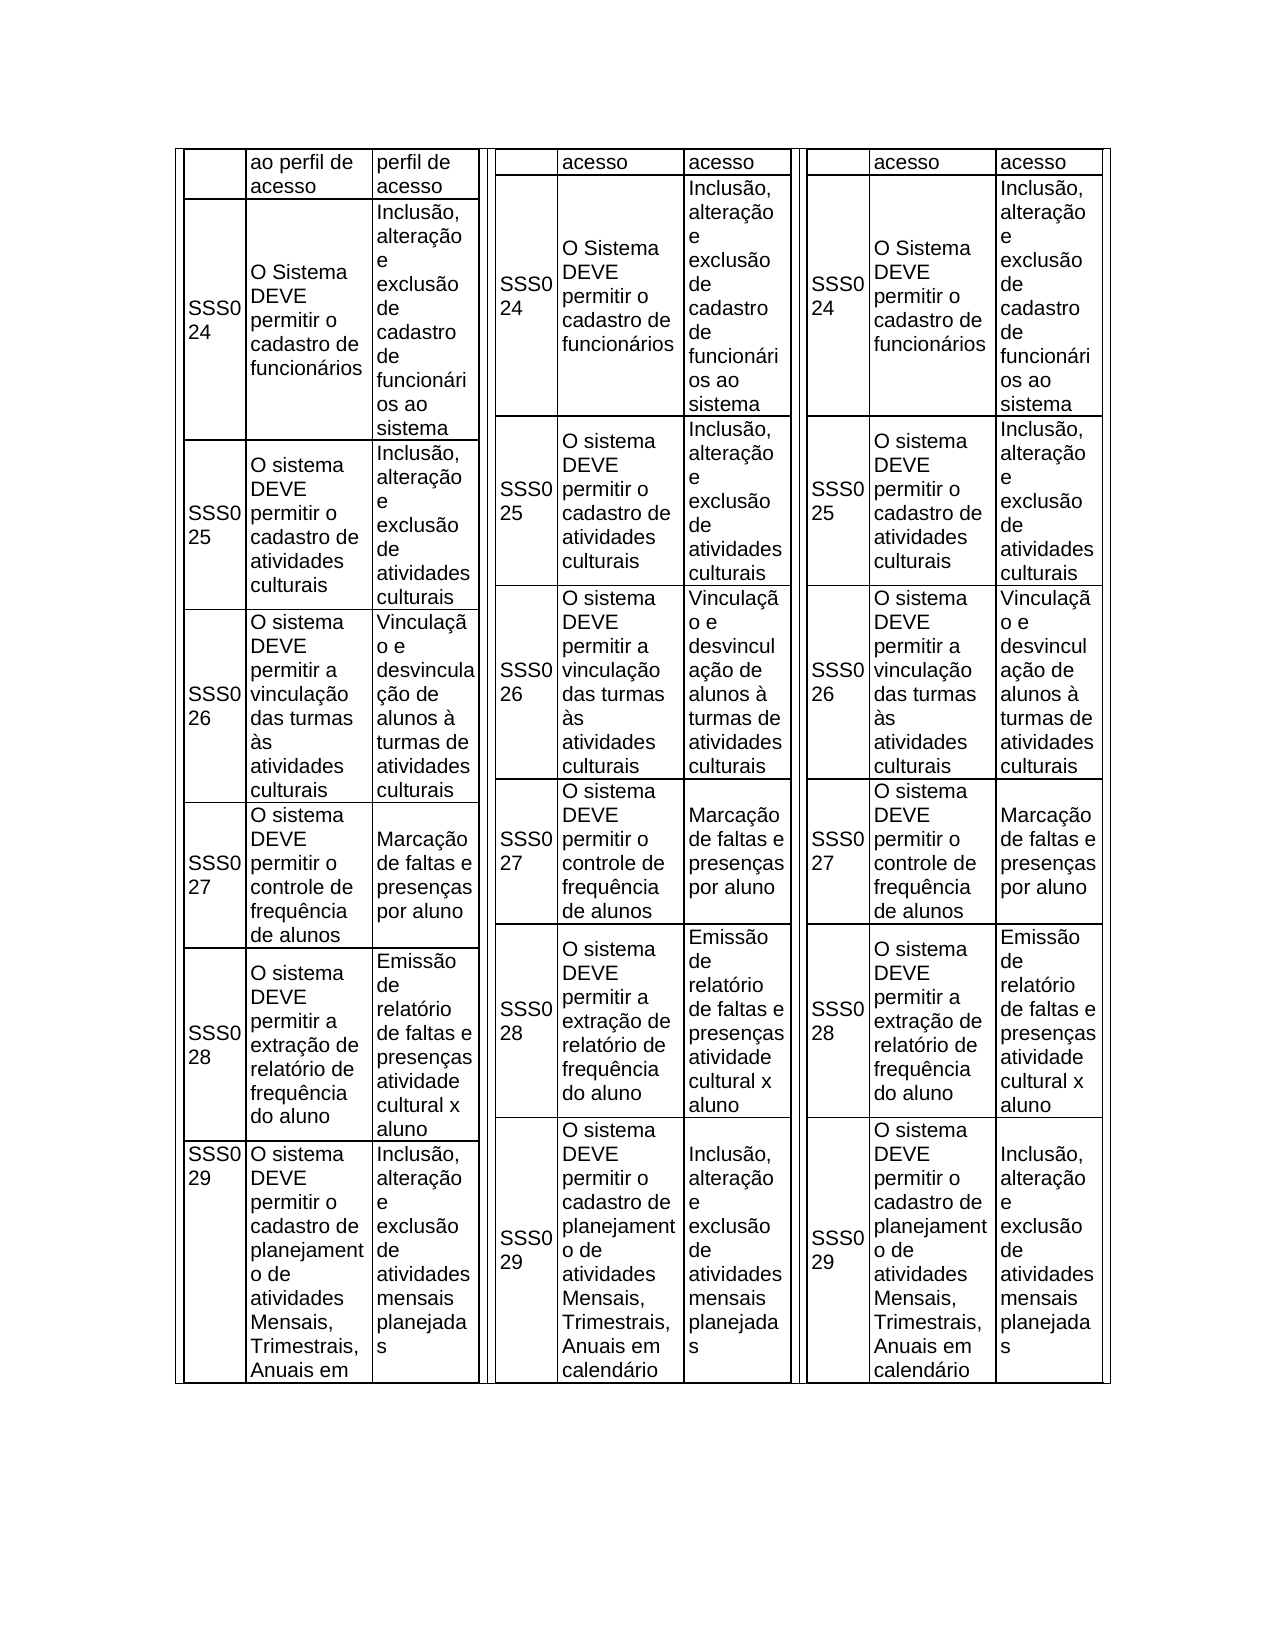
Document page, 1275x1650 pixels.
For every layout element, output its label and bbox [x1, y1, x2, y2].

table_cell [185, 200, 245, 439]
table_cell [496, 780, 557, 923]
table_cell [870, 1118, 995, 1382]
table_cell [496, 150, 557, 174]
table_cell [558, 586, 683, 778]
table_cell [685, 1118, 790, 1382]
table_cell [185, 803, 245, 947]
table_cell [685, 417, 790, 585]
table_cell [808, 1118, 869, 1382]
table_cell [247, 150, 372, 198]
table_cell [808, 417, 869, 585]
table_cell [997, 176, 1102, 415]
table_cell [997, 150, 1102, 174]
table_cell [558, 417, 683, 585]
table_cell [870, 176, 995, 415]
table_cell [685, 150, 790, 174]
table_cell [870, 417, 995, 585]
table_cell [558, 150, 683, 174]
table_cell [185, 949, 245, 1140]
table_cell [247, 949, 372, 1140]
table_cell [185, 150, 245, 198]
table_cell [185, 441, 245, 609]
table_cell [808, 586, 869, 778]
table_cell [870, 150, 995, 174]
table_cell [247, 803, 372, 947]
table_cell [373, 610, 478, 802]
table_cell [185, 610, 245, 802]
table_cell [685, 176, 790, 415]
table_cell [558, 780, 683, 923]
table_cell [792, 149, 799, 1383]
table_cell [373, 200, 478, 439]
table_cell [870, 780, 995, 923]
table_cell [685, 780, 790, 923]
table_cell [558, 925, 683, 1117]
table_cell [176, 149, 183, 1383]
table_cell [247, 441, 372, 609]
table_cell [685, 925, 790, 1117]
table_cell [373, 949, 478, 1140]
table_cell [496, 586, 557, 778]
table_cell [800, 149, 806, 1383]
table_cell [997, 1118, 1102, 1382]
table_cell [997, 586, 1102, 778]
table_cell [997, 780, 1102, 923]
table_cell [247, 200, 372, 439]
table_cell [808, 150, 869, 174]
table_cell [558, 1118, 683, 1382]
table_cell [373, 1142, 478, 1382]
table_cell [496, 1118, 557, 1382]
table_cell [247, 1142, 372, 1382]
table_cell [496, 925, 557, 1117]
table_cell [808, 780, 869, 923]
table_cell [496, 417, 557, 585]
table_cell [870, 925, 995, 1117]
table_cell [808, 176, 869, 415]
table_cell [558, 176, 683, 415]
table_cell [808, 925, 869, 1117]
table_cell [480, 149, 487, 1383]
table_cell [685, 586, 790, 778]
table_cell [488, 149, 495, 1383]
table_cell [496, 176, 557, 415]
table_cell [373, 441, 478, 609]
table_cell [373, 150, 478, 198]
table_cell [997, 925, 1102, 1117]
table_cell [1103, 149, 1110, 1383]
table_cell [997, 417, 1102, 585]
table_cell [373, 803, 478, 947]
table_cell [185, 1142, 245, 1382]
table_cell [247, 610, 372, 802]
table_cell [870, 586, 995, 778]
